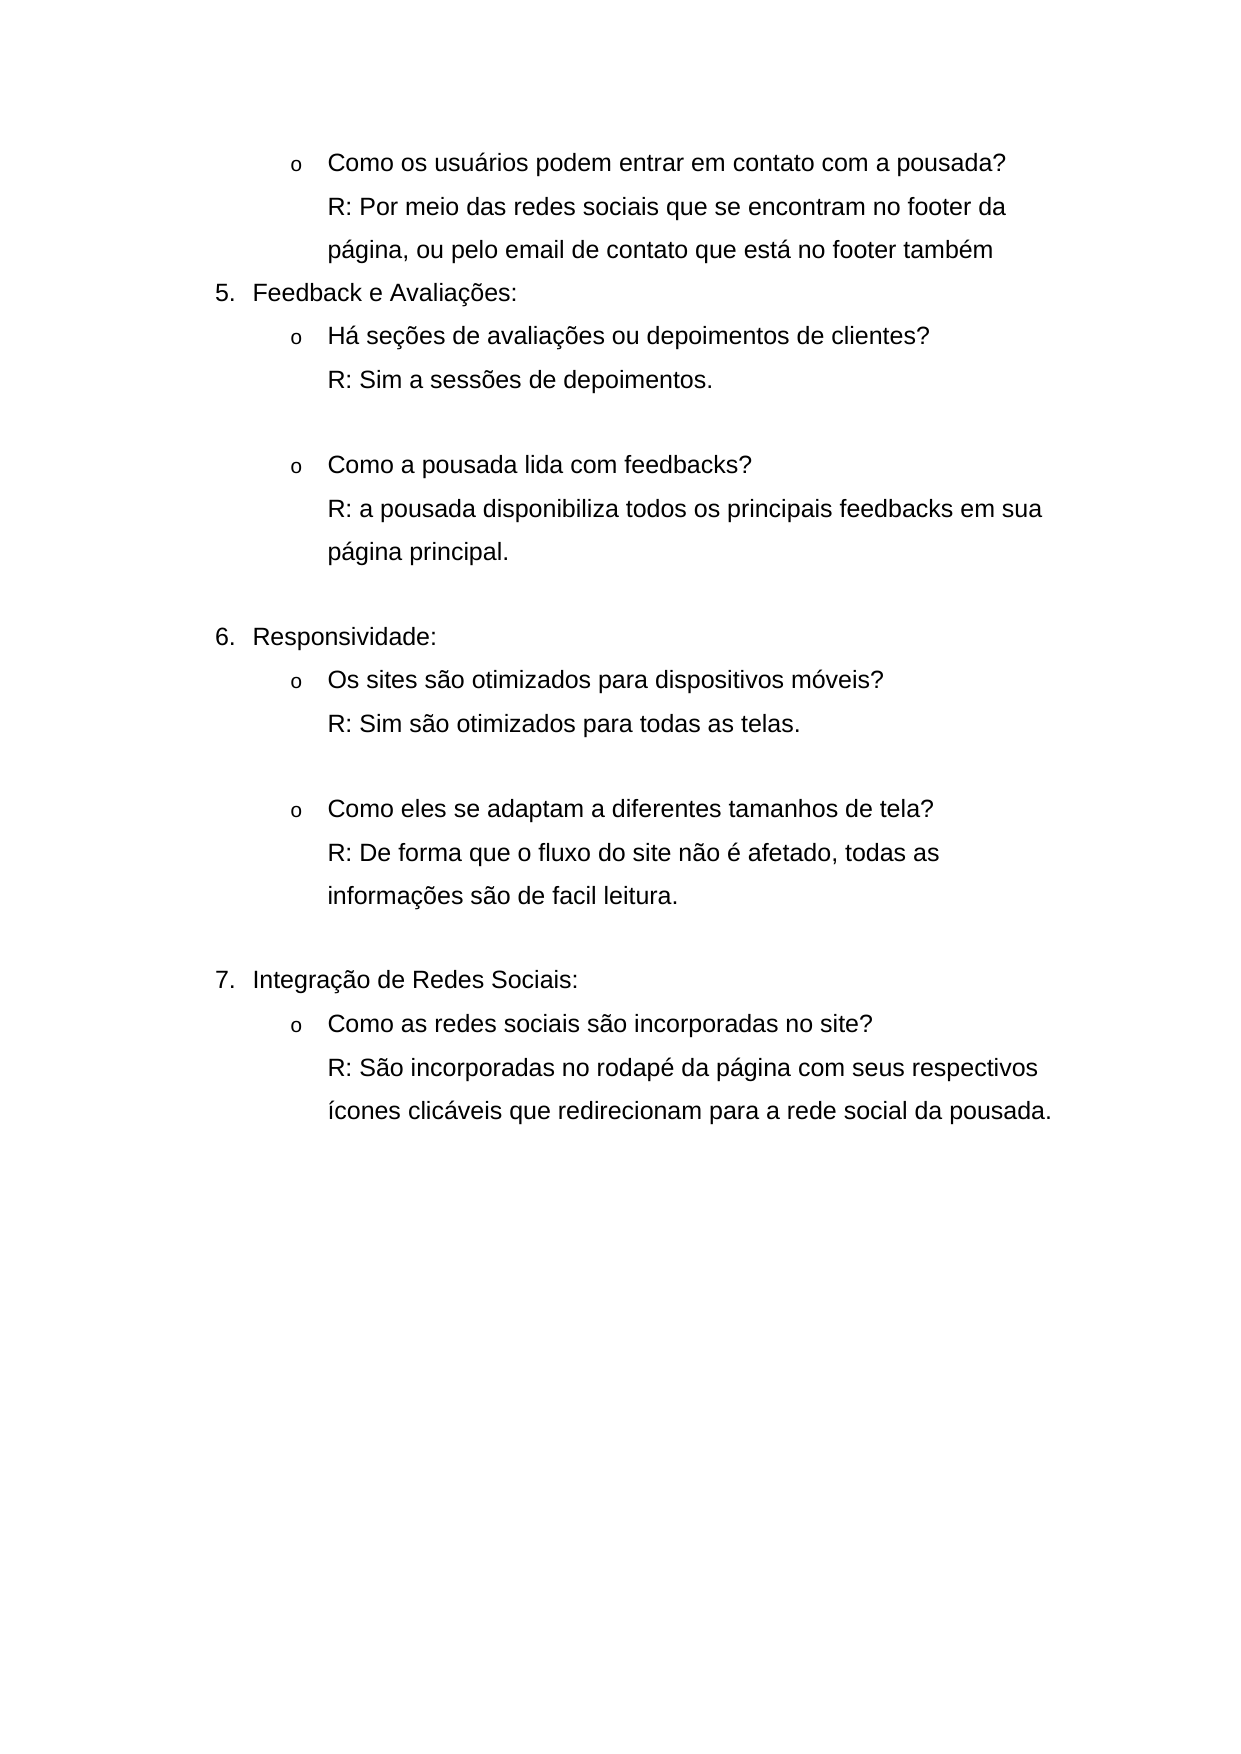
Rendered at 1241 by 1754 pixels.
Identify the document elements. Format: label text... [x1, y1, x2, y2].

list Há seções de avaliações ou depoimentos de clientes? R: Sim a sessões de depoimentos. [290, 321, 1063, 436]
list Como os usuários podem entrar em contato com a pousada? R: Por meio das redes sociais que se encontram no footer da página, ou pelo email de contato que está no footer também [290, 148, 1063, 263]
list Responsividade: [215, 622, 1063, 650]
list Como as redes sociais são incorporadas no site? R: São incorporadas no rodapé da página com seus respectivos ícones clicáveis que redirecionam para a rede social da pousada. [290, 1008, 1063, 1124]
list Como eles se adaptam a diferentes tamanhos de tela? R: De forma que o fluxo do site não é afetado, todas as informações são de facil leitura. [290, 793, 1063, 951]
list Integração de Redes Sociais: [215, 965, 1063, 994]
list Os sites são otimizados para dispositivos móveis? R: Sim são otimizados para todas as telas. [290, 665, 1063, 779]
list Como a pousada lida com feedbacks? R: a pousada disponibiliza todos os principais feedbacks em sua página principal. [290, 450, 1063, 608]
list Feedback e Avaliações: [215, 278, 1063, 307]
